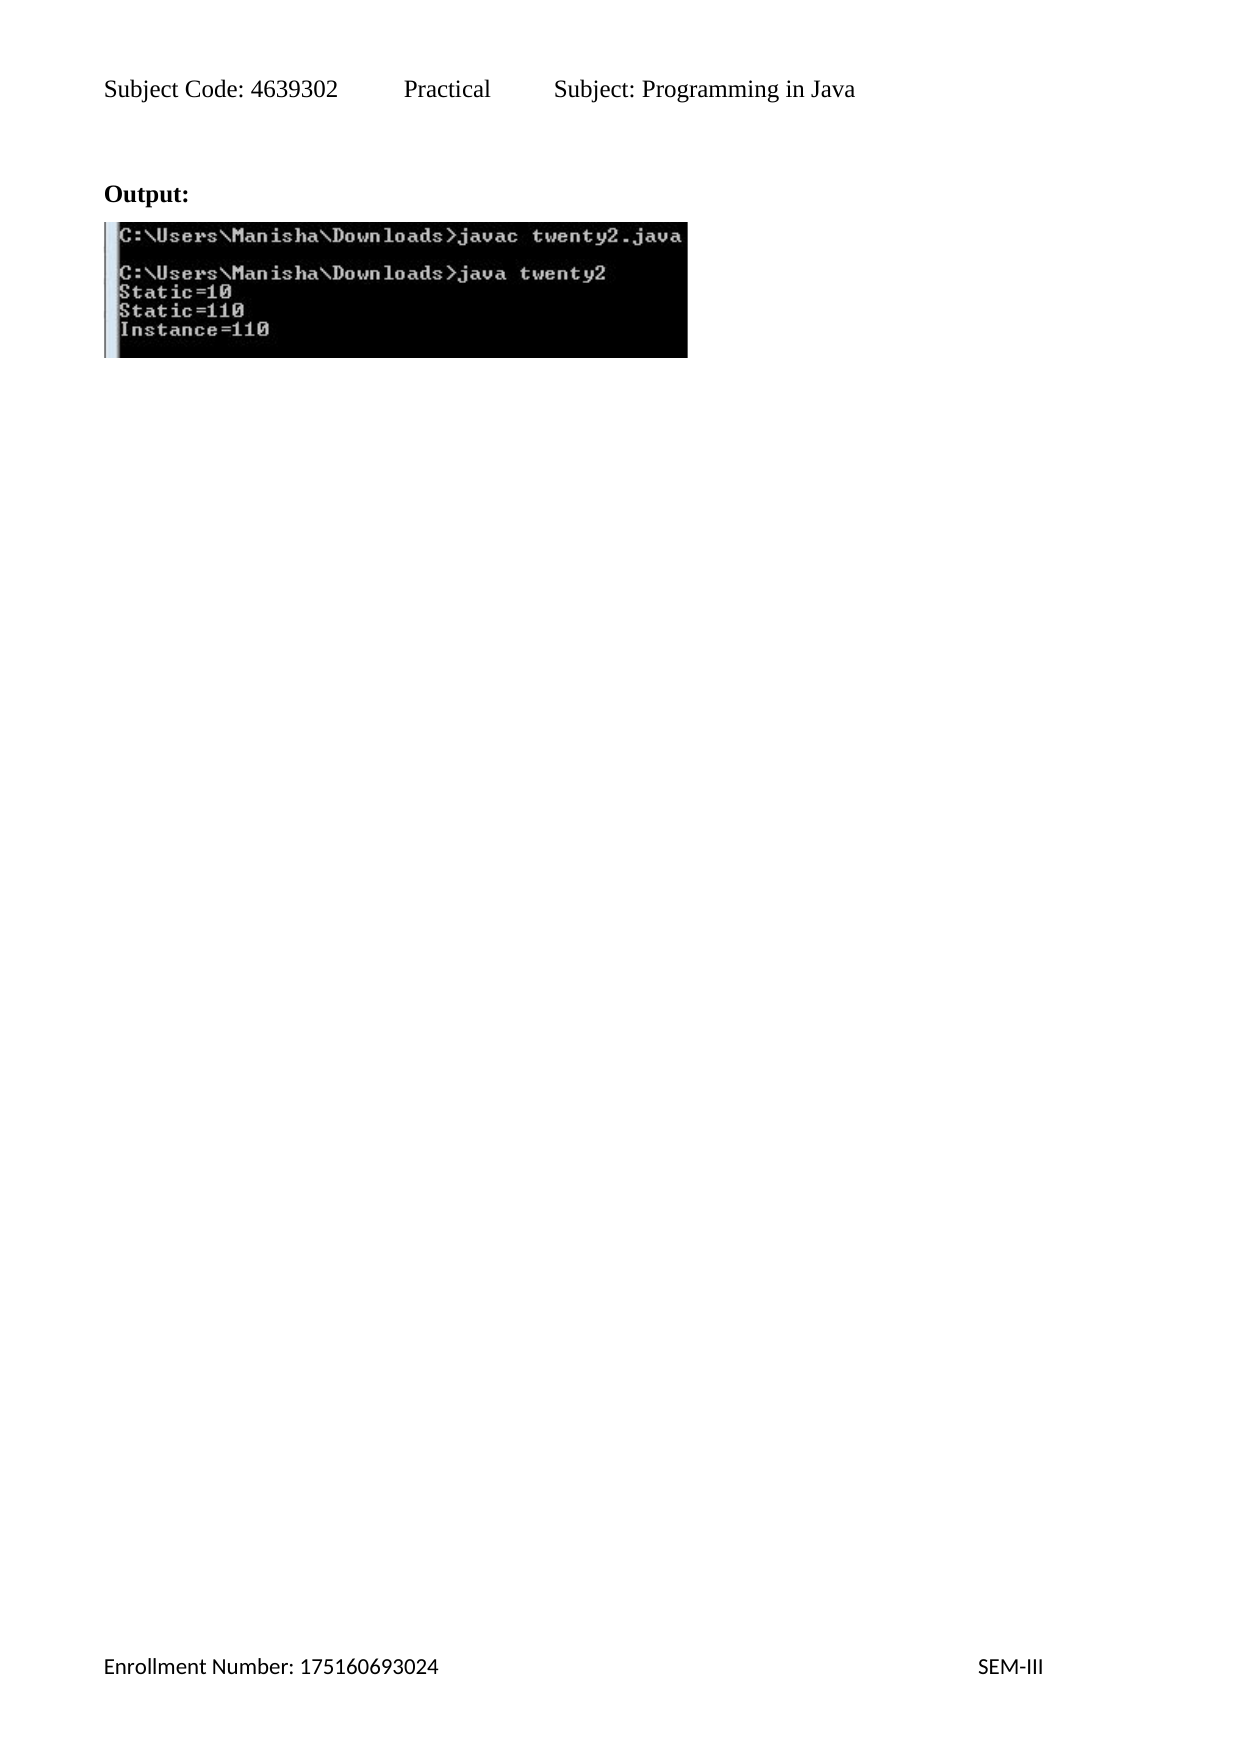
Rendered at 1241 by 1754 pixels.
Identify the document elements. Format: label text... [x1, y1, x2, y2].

text Output: [103, 179, 1107, 208]
picture [103, 222, 688, 358]
